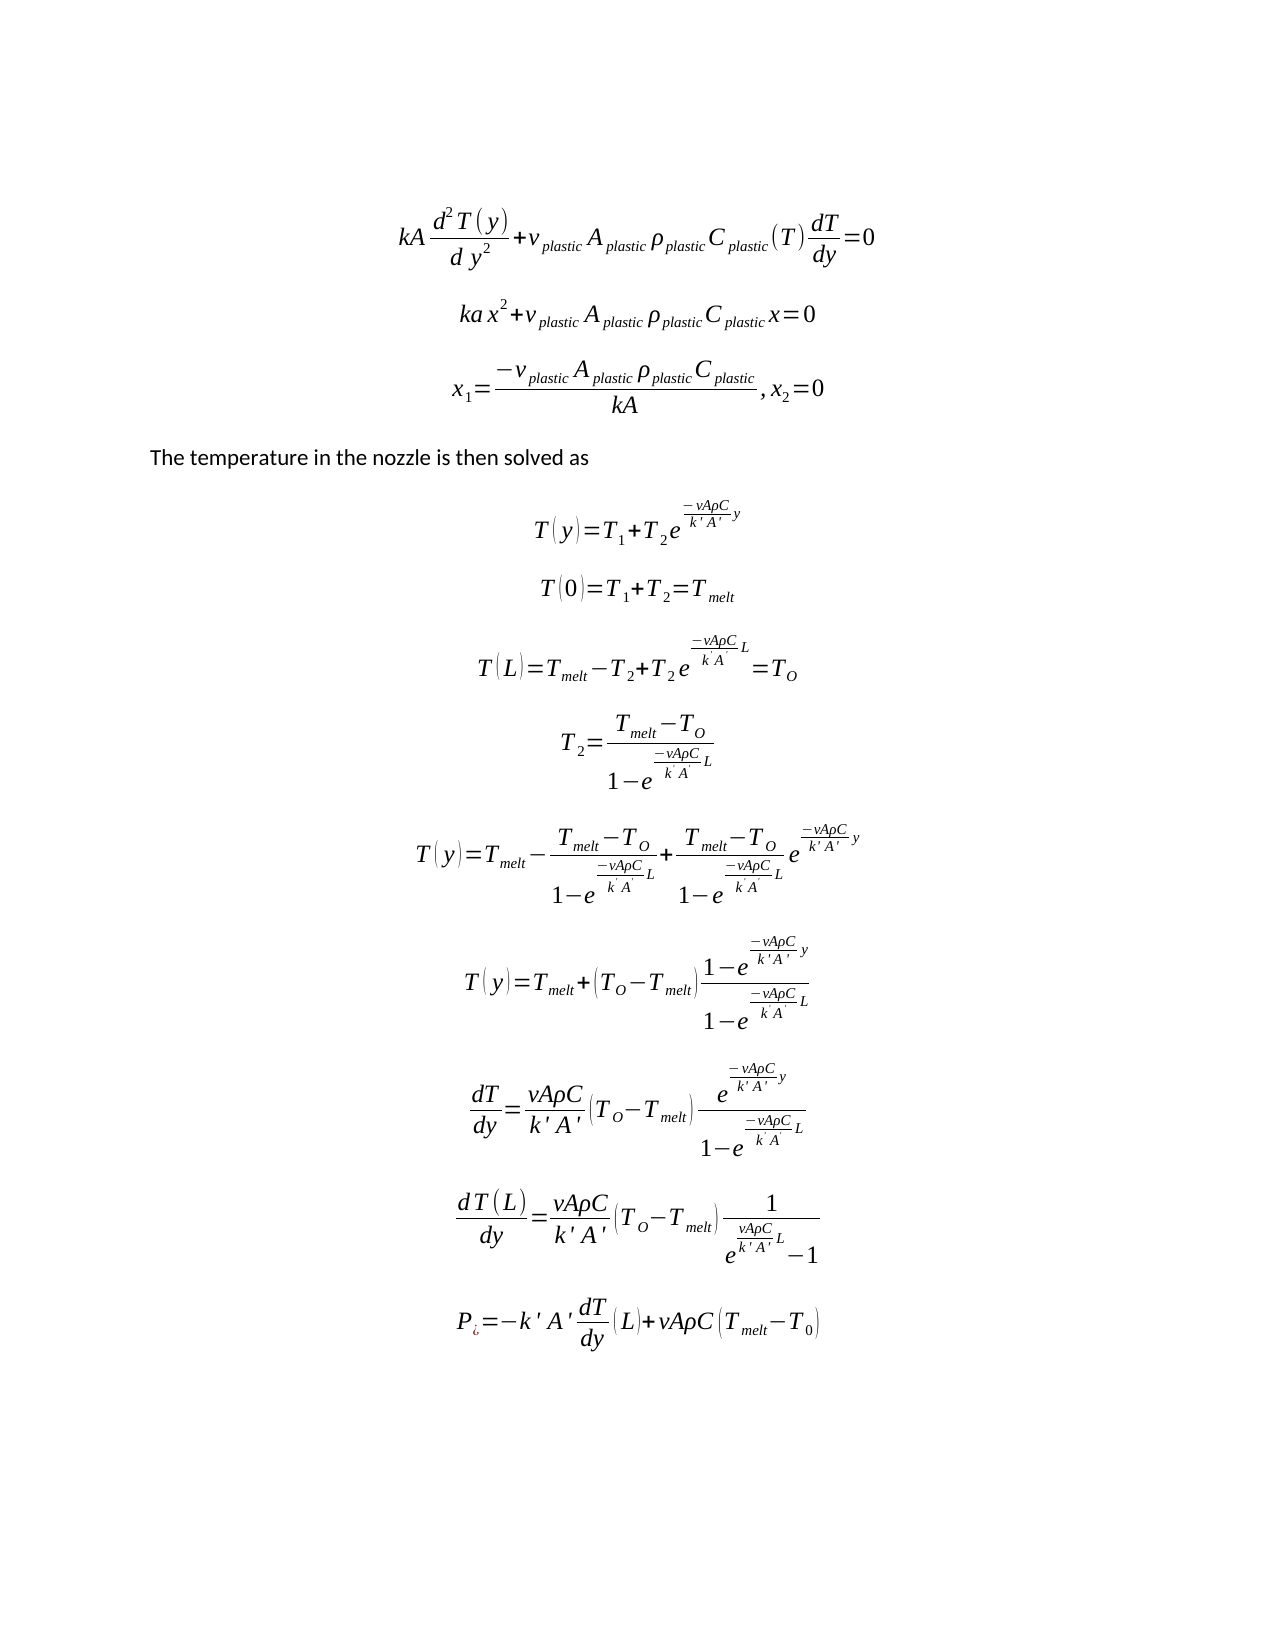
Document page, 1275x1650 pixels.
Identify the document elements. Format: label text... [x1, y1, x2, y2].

text The temperature in the nozzle is then solved as [150, 443, 1125, 471]
